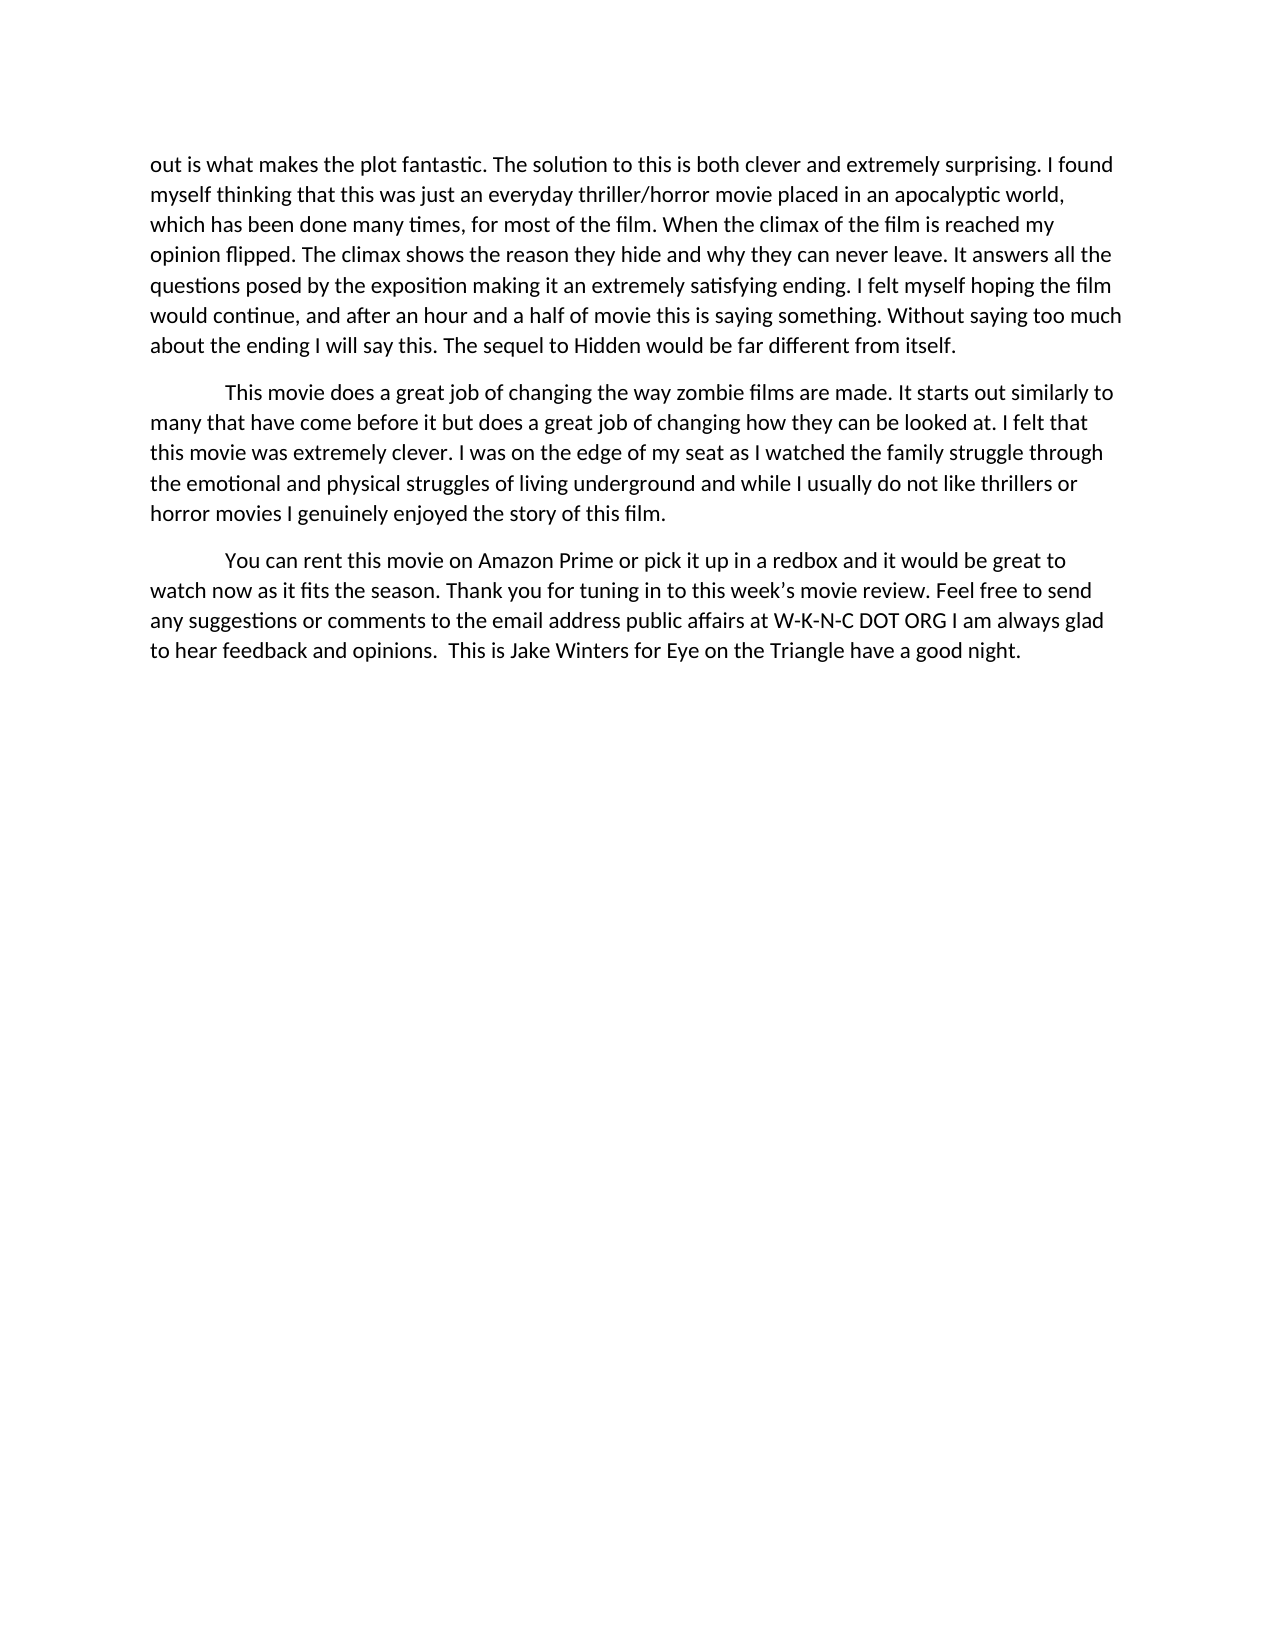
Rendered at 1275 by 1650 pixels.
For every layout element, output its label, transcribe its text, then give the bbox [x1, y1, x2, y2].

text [150, 150, 1125, 359]
text You can rent this movie on Amazon Prime or pick it up in a redbox and it would be great to watch now as it fits the season. Thank you for tuning in to this week’s movie review. Feel free to send any suggestions or comments to the email address public affairs at W-K-N-C DOT ORG I am always glad to hear feedback and opinions. This is Jake Winters for Eye on the Triangle have a good night. [150, 546, 1125, 664]
text This movie does a great job of changing the way zombie films are made. It starts out similarly to many that have come before it but does a great job of changing how they can be looked at. I felt that this movie was extremely clever. I was on the edge of my seat as I watched the family struggle through the emotional and physical struggles of living underground and while I usually do not like thrillers or horror movies I genuinely enjoyed the story of this film. [150, 378, 1125, 527]
